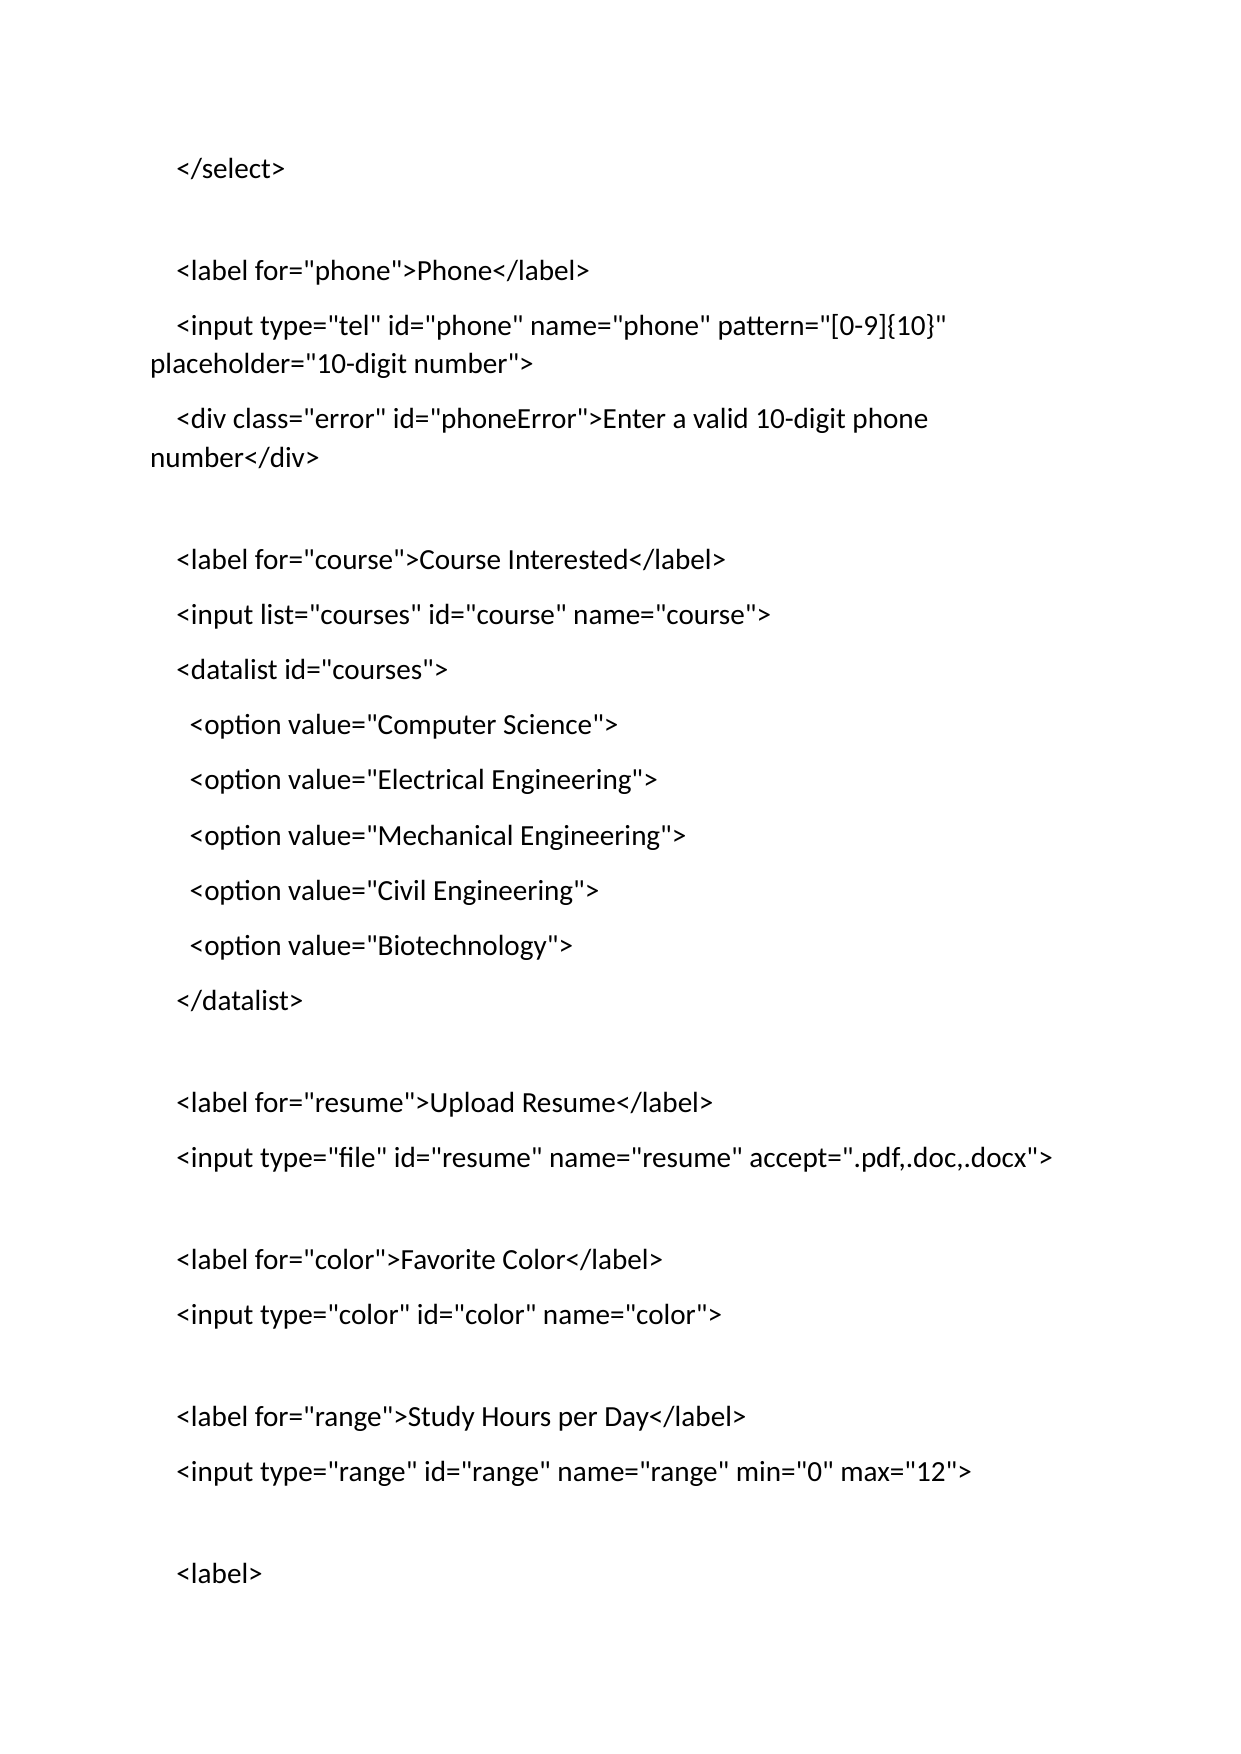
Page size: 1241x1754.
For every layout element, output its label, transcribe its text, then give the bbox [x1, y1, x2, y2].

text </select> [150, 150, 1090, 186]
text <div class="error" id="phoneError">Enter a valid 10-digit phone number</div> [150, 401, 1090, 475]
text <label for="phone">Phone</label> [150, 252, 1090, 288]
text </datalist> [150, 982, 1090, 1017]
text <input type="color" id="color" name="color"> [150, 1296, 1090, 1332]
text <option value="Mechanical Engineering"> [150, 817, 1090, 852]
text <option value="Biotechnology"> [150, 927, 1090, 962]
text <input type="file" id="resume" name="resume" accept=".pdf,.doc,.docx"> [150, 1139, 1090, 1174]
text <input type="tel" id="phone" name="phone" pattern="[0-9]{10}" placeholder="10-digit number"> [150, 307, 1090, 381]
text <option value="Computer Science"> [150, 706, 1090, 742]
text <option value="Civil Engineering"> [150, 872, 1090, 907]
text <label for="course">Course Interested</label> [150, 541, 1090, 577]
text <label> [150, 1555, 1090, 1591]
text <option value="Electrical Engineering"> [150, 761, 1090, 797]
text <input list="courses" id="course" name="course"> [150, 596, 1090, 632]
text <datalist id="courses"> [150, 651, 1090, 687]
text <label for="range">Study Hours per Day</label> [150, 1398, 1090, 1434]
text <label for="resume">Upload Resume</label> [150, 1084, 1090, 1119]
text <label for="color">Favorite Color</label> [150, 1241, 1090, 1277]
text <input type="range" id="range" name="range" min="0" max="12"> [150, 1453, 1090, 1489]
